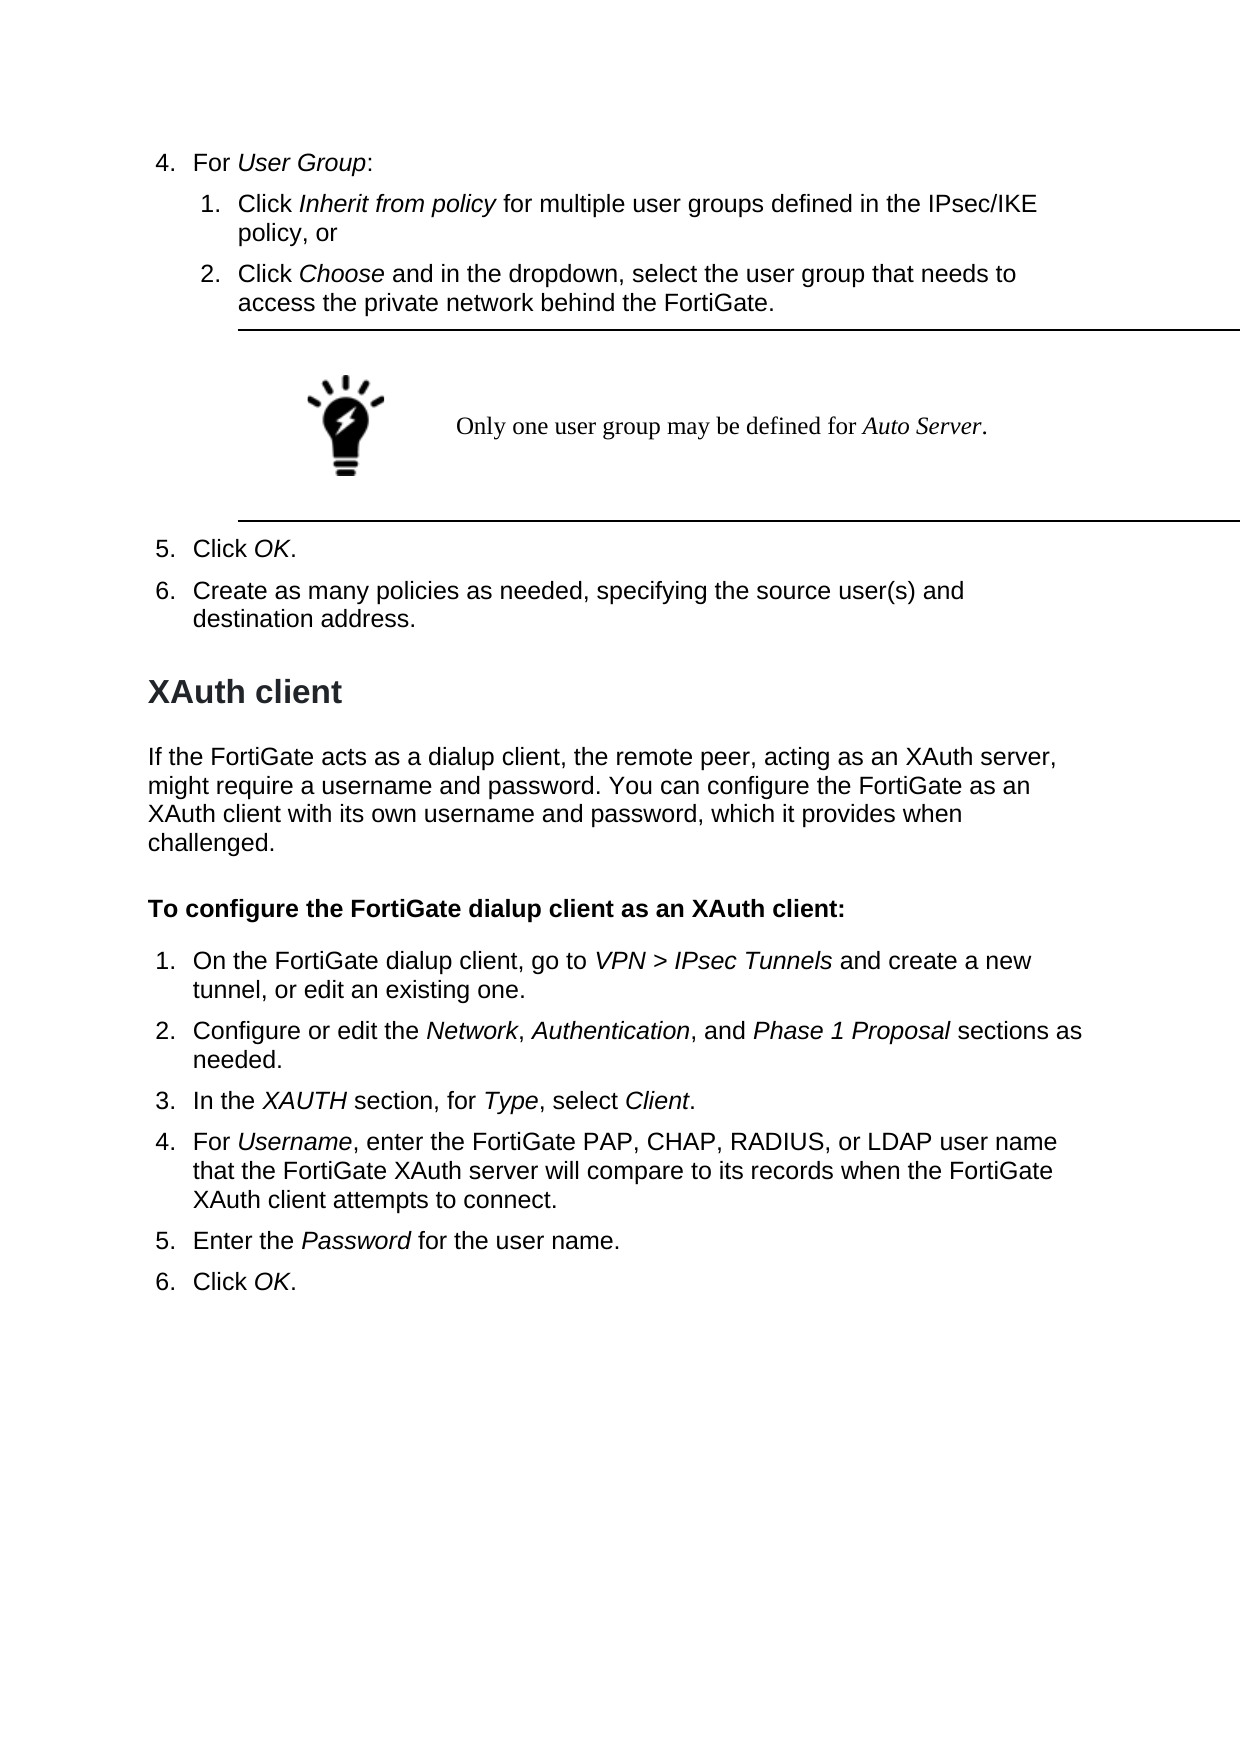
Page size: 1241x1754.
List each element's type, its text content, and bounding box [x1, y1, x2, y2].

list Click OK. [155, 534, 1093, 563]
list In the XAUTH section, for Type, select Client. [155, 1086, 1093, 1115]
text XAuth client [148, 672, 1093, 711]
list For User Group: [155, 148, 1093, 176]
list Create as many policies as needed, specifying the source user(s) and destination address. [155, 576, 1093, 633]
table_header Only one user group may be defined for Auto Server. [448, 331, 1240, 520]
list Click Choose and in the dropdown, select the user group that needs to access the private network behind the FortiGate. [200, 259, 1093, 316]
list Click OK. [155, 1267, 1093, 1296]
list Click Inherit from policy for multiple user groups defined in the IPsec/IKE policy, or [200, 189, 1093, 246]
list On the FortiGate dialup client, go to VPN > IPsec Tunnels and create a new tunnel, or edit an existing one. [155, 946, 1093, 1003]
text To configure the FortiGate dialup client as an XAuth client: [148, 888, 1093, 923]
text If the FortiGate acts as a dialup client, the remote peer, acting as an XAuth server, might require a username and password. You can configure the FortiGate as an XAuth client with its own username and password, which it provides when challenged. [148, 742, 1093, 857]
list For Username, enter the FortiGate PAP, CHAP, RADIUS, or LDAP user name that the FortiGate XAuth server will compare to its records when the FortiGate XAuth client attempts to connect. [155, 1127, 1093, 1213]
table_header [238, 331, 448, 520]
list Configure or edit the Network, Authentication, and Phase 1 Proposal sections as needed. [155, 1016, 1093, 1073]
picture [307, 375, 385, 476]
list Enter the Password for the user name. [155, 1226, 1093, 1255]
